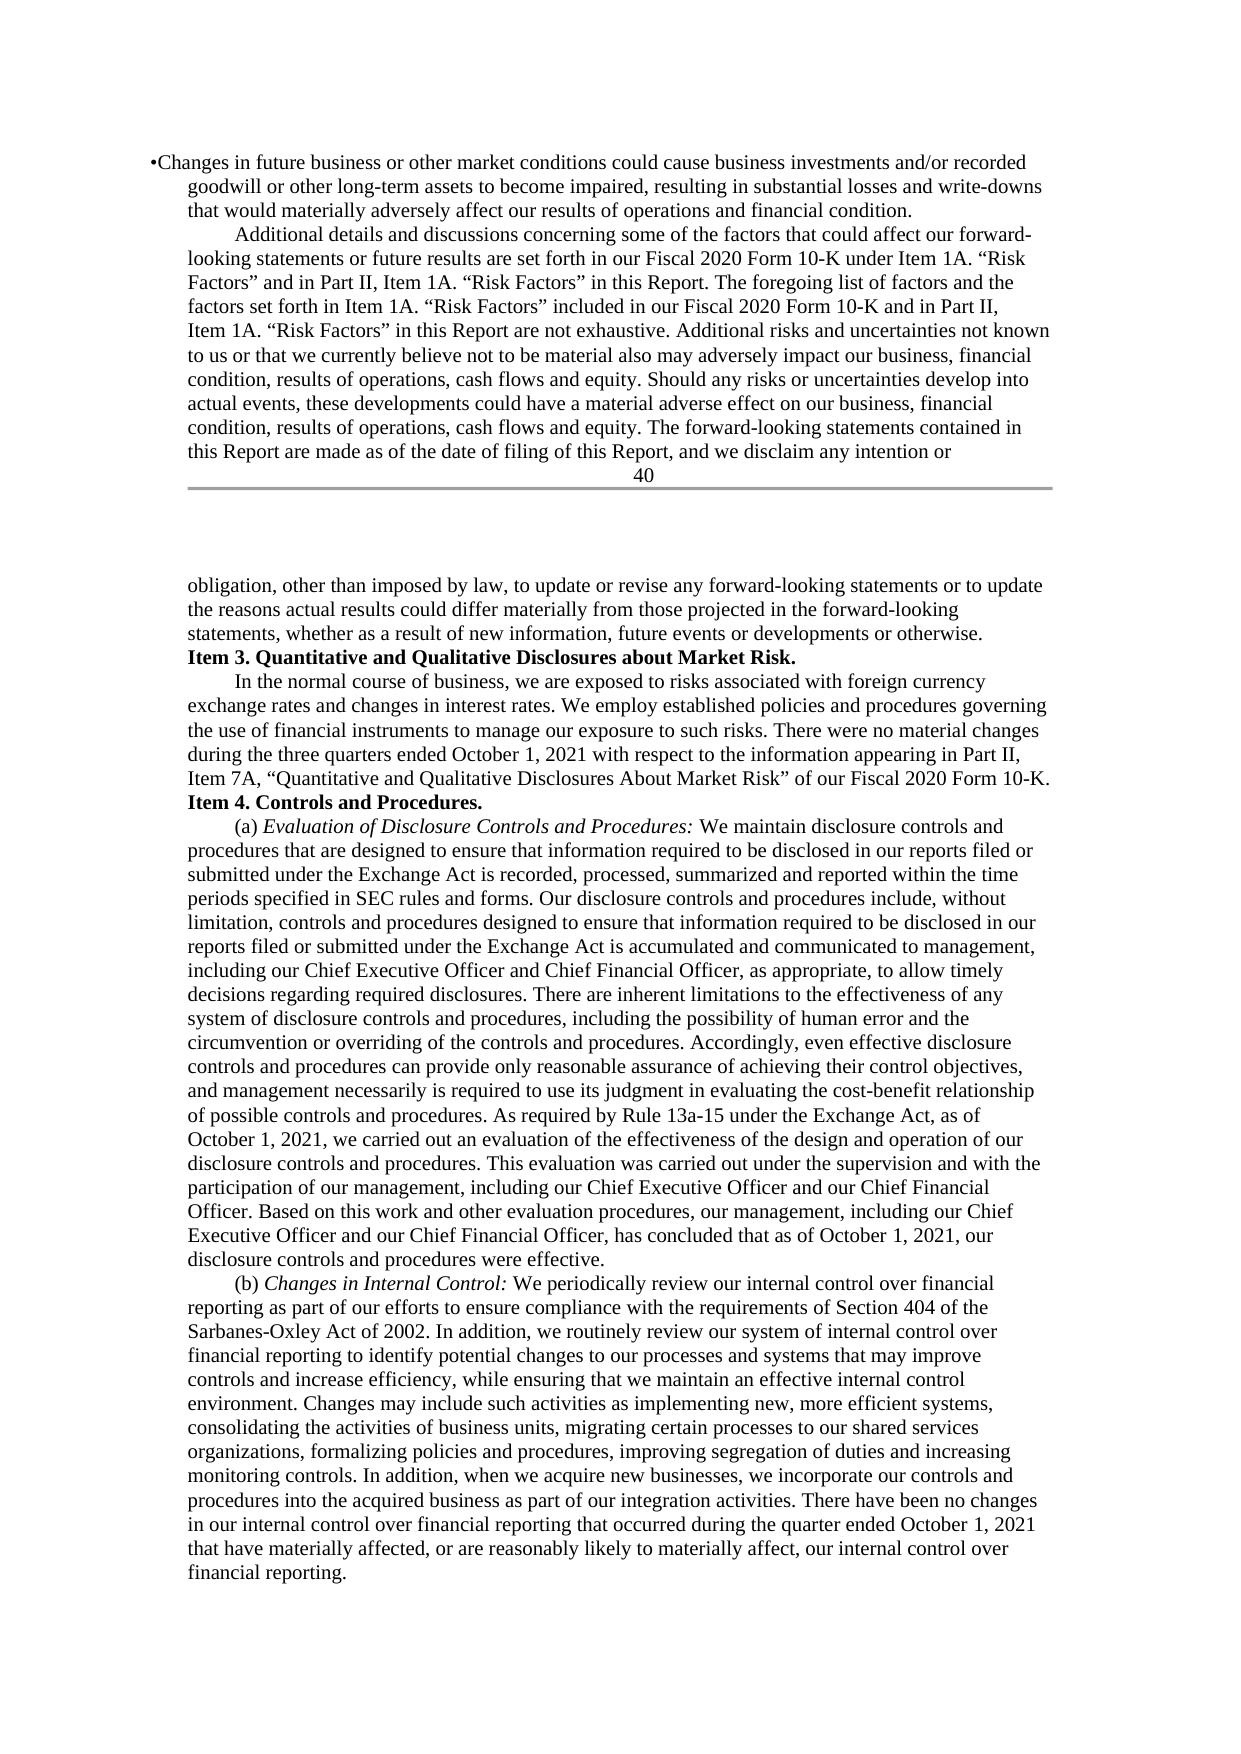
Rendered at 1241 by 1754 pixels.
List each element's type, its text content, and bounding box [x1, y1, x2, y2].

text •Changes in future business or other market conditions could cause business investments and/or recorded goodwill or other long-term assets to become impaired, resulting in substantial losses and write-downs that would materially adversely affect our results of operations and financial condition. [150, 150, 1053, 222]
text Item 3. Quantitative and Qualitative Disclosures about Market Risk. [187, 645, 1053, 669]
text Additional details and discussions concerning some of the factors that could affect our forward-looking statements or future results are set forth in our Fiscal 2020 Form 10-K under Item 1A. “Risk Factors” and in Part II, Item 1A. “Risk Factors” in this Report. The foregoing list of factors and the factors set forth in Item 1A. “Risk Factors” included in our Fiscal 2020 Form 10-K and in Part II, Item 1A. “Risk Factors” in this Report are not exhaustive. Additional risks and uncertainties not known to us or that we currently believe not to be material also may adversely impact our business, financial condition, results of operations, cash flows and equity. Should any risks or uncertainties develop into actual events, these developments could have a material adverse effect on our business, financial condition, results of operations, cash flows and equity. The forward-looking statements contained in this Report are made as of the date of filing of this Report, and we disclaim any intention or [187, 222, 1053, 463]
text 40 [187, 463, 1053, 486]
text Item 4. Controls and Procedures. [187, 790, 1053, 814]
text (a) Evaluation of Disclosure Controls and Procedures: We maintain disclosure controls and procedures that are designed to ensure that information required to be disclosed in our reports filed or submitted under the Exchange Act is recorded, processed, summarized and reported within the time periods specified in SEC rules and forms. Our disclosure controls and procedures include, without limitation, controls and procedures designed to ensure that information required to be disclosed in our reports filed or submitted under the Exchange Act is accumulated and communicated to management, including our Chief Executive Officer and Chief Financial Officer, as appropriate, to allow timely decisions regarding required disclosures. There are inherent limitations to the effectiveness of any system of disclosure controls and procedures, including the possibility of human error and the circumvention or overriding of the controls and procedures. Accordingly, even effective disclosure controls and procedures can provide only reasonable assurance of achieving their control objectives, and management necessarily is required to use its judgment in evaluating the cost-benefit relationship of possible controls and procedures. As required by Rule 13a-15 under the Exchange Act, as of October 1, 2021, we carried out an evaluation of the effectiveness of the design and operation of our disclosure controls and procedures. This evaluation was carried out under the supervision and with the participation of our management, including our Chief Executive Officer and our Chief Financial Officer. Based on this work and other evaluation procedures, our management, including our Chief Executive Officer and our Chief Financial Officer, has concluded that as of October 1, 2021, our disclosure controls and procedures were effective. [187, 814, 1053, 1271]
text (b) Changes in Internal Control: We periodically review our internal control over financial reporting as part of our efforts to ensure compliance with the requirements of Section 404 of the Sarbanes-Oxley Act of 2002. In addition, we routinely review our system of internal control over financial reporting to identify potential changes to our processes and systems that may improve controls and increase efficiency, while ensuring that we maintain an effective internal control environment. Changes may include such activities as implementing new, more efficient systems, consolidating the activities of business units, migrating certain processes to our shared services organizations, formalizing policies and procedures, improving segregation of duties and increasing monitoring controls. In addition, when we acquire new businesses, we incorporate our controls and procedures into the acquired business as part of our integration activities. There have been no changes in our internal control over financial reporting that occurred during the quarter ended October 1, 2021 that have materially affected, or are reasonably likely to materially affect, our internal control over financial reporting. [187, 1271, 1053, 1584]
text obligation, other than imposed by law, to update or revise any forward-looking statements or to update the reasons actual results could differ materially from those projected in the forward-looking statements, whether as a result of new information, future events or developments or otherwise. [187, 573, 1053, 645]
text In the normal course of business, we are exposed to risks associated with foreign currency exchange rates and changes in interest rates. We employ established policies and procedures governing the use of financial instruments to manage our exposure to such risks. There were no material changes during the three quarters ended October 1, 2021 with respect to the information appearing in Part II, Item 7A, “Quantitative and Qualitative Disclosures About Market Risk” of our Fiscal 2020 Form 10-K. [187, 669, 1053, 790]
